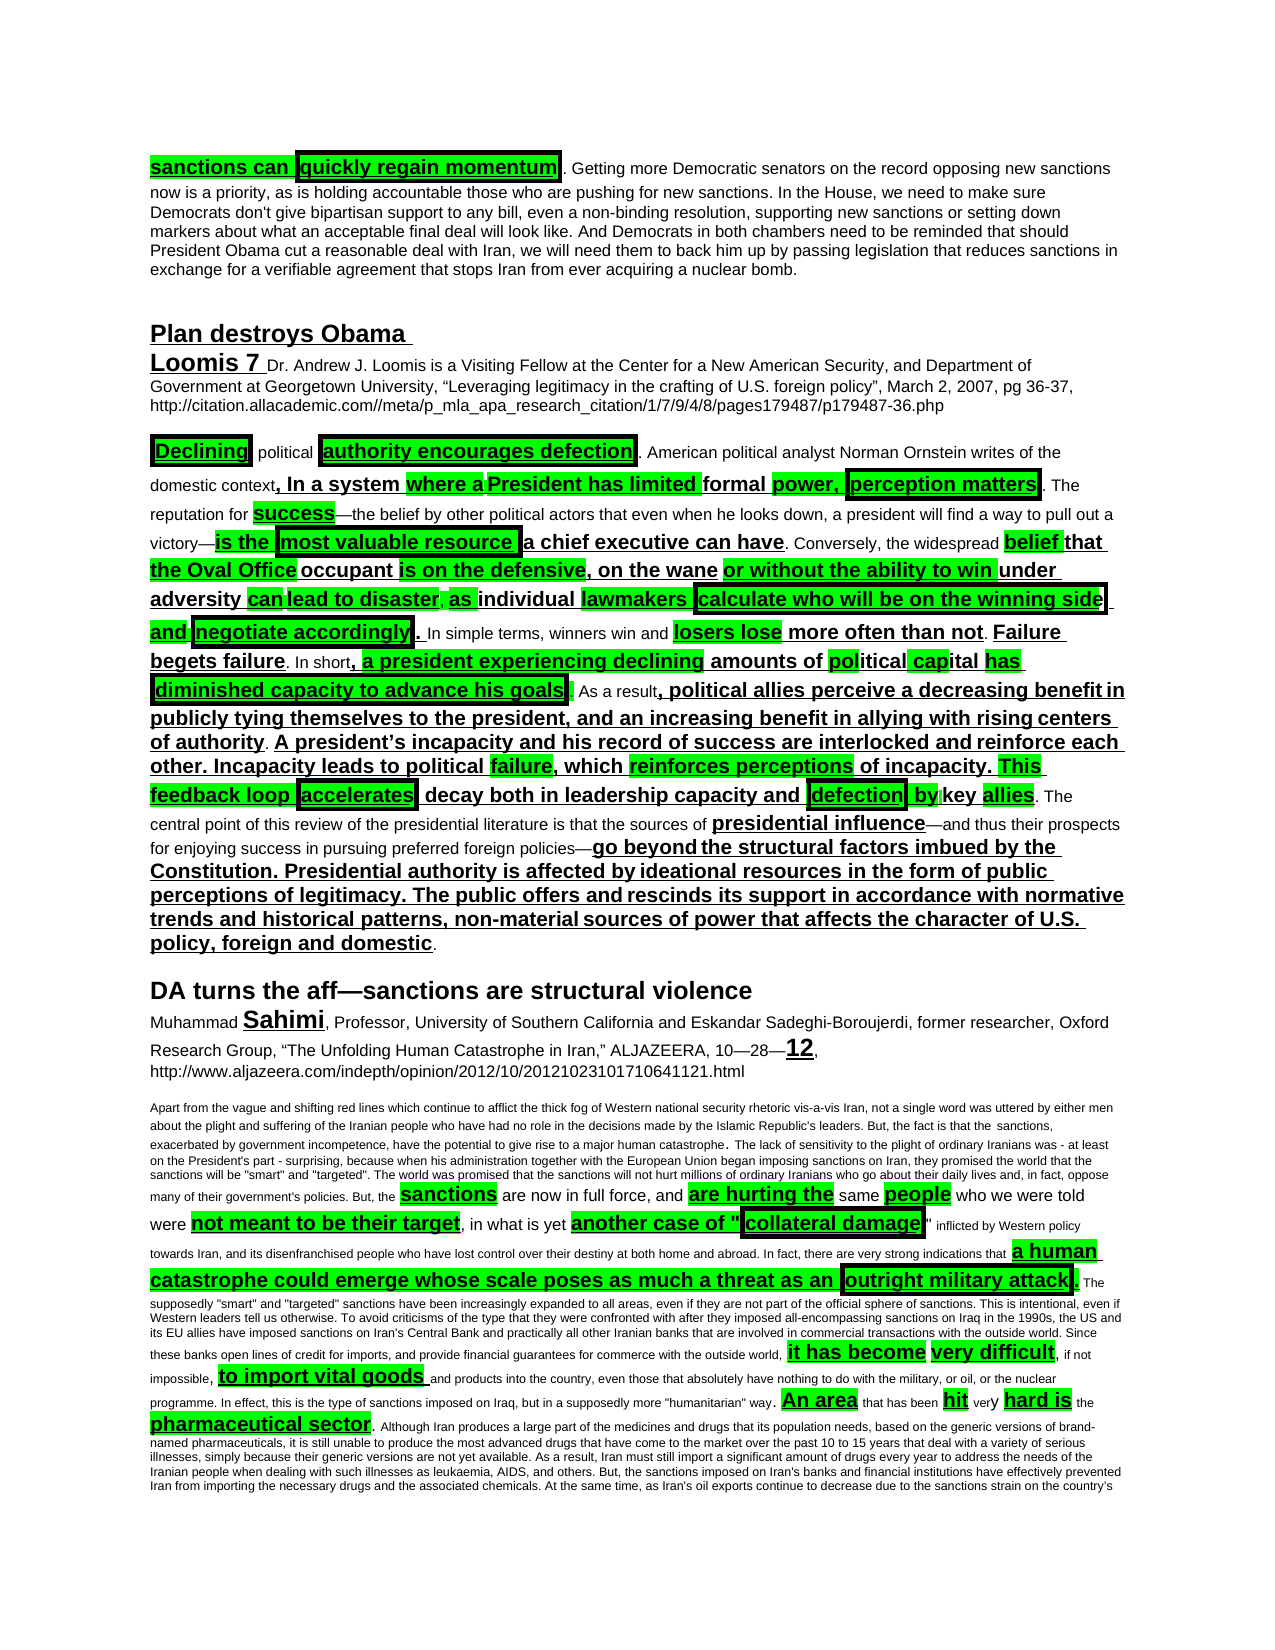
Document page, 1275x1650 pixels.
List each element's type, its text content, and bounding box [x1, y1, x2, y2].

text Muhammad Sahimi, Professor, University of Southern California and Eskandar Sadeghi-Boroujerdi, former researcher, Oxford Research Group, “The Unfolding Human Catastrophe in Iran,” ALJAZEERA, 10—28—12, http://www.aljazeera.com/indepth/opinion/2012/10/20121023101710641121.html [150, 1004, 1125, 1081]
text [150, 1100, 1125, 1493]
text Loomis 7 Dr. Andrew J. Loomis is a Visiting Fellow at the Center for a New American Security, and Department of Government at Georgetown University, “Leveraging legitimacy in the crafting of U.S. foreign policy”, March 2, 2007, pg 36-37, http://citation.allacademic.com//meta/p_mla_apa_research_citation/1/7/9/4/8/pages179487/p179487-36.php [150, 348, 1125, 415]
text Declining political authority encourages defection. American political analyst Norman Ornstein writes of the domestic context, In a system where a President has limited formal power, perception matters. The reputation for success—the belief by other political actors that even when he looks down, a president will find a way to pull out a victory—is the most valuable resource a chief executive can have. Conversely, the widespread belief that the Oval Office occupant is on the defensive, on the wane or without the ability to win under adversity can lead to disaster, as individual lawmakers calculate who will be on the winning side and negotiate accordingly. In simple terms, winners win and losers lose more often than not. Failure begets failure. In short, a president experiencing declining amounts of political capital has diminished capacity to advance his goals. As a result, political allies perceive a decreasing benefit in publicly tying themselves to the president, and an increasing benefit in allying with rising centers of authority. A president’s incapacity and his record of success are interlocked and reinforce each other. Incapacity leads to political failure, which reinforces perceptions of incapacity. This feedback loop accelerates decay both in leadership capacity and defection by key allies. The central point of this review of the presidential literature is that the sources of presidential influence—and thus their prospects for enjoying success in pursuing preferred foreign policies—go beyond the structural factors imbued by the Constitution. Presidential authority is affected by ideational resources in the form of public perceptions of legitimacy. The public offers and rescinds its support in accordance with normative trends and historical patterns, non-material sources of power that affects the character of U.S. policy, foreign and domestic. [150, 434, 1125, 904]
subtitle Plan destroys Obama [150, 319, 1125, 348]
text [150, 150, 1125, 279]
subtitle DA turns the aff—sanctions are structural violence [150, 976, 1125, 1004]
